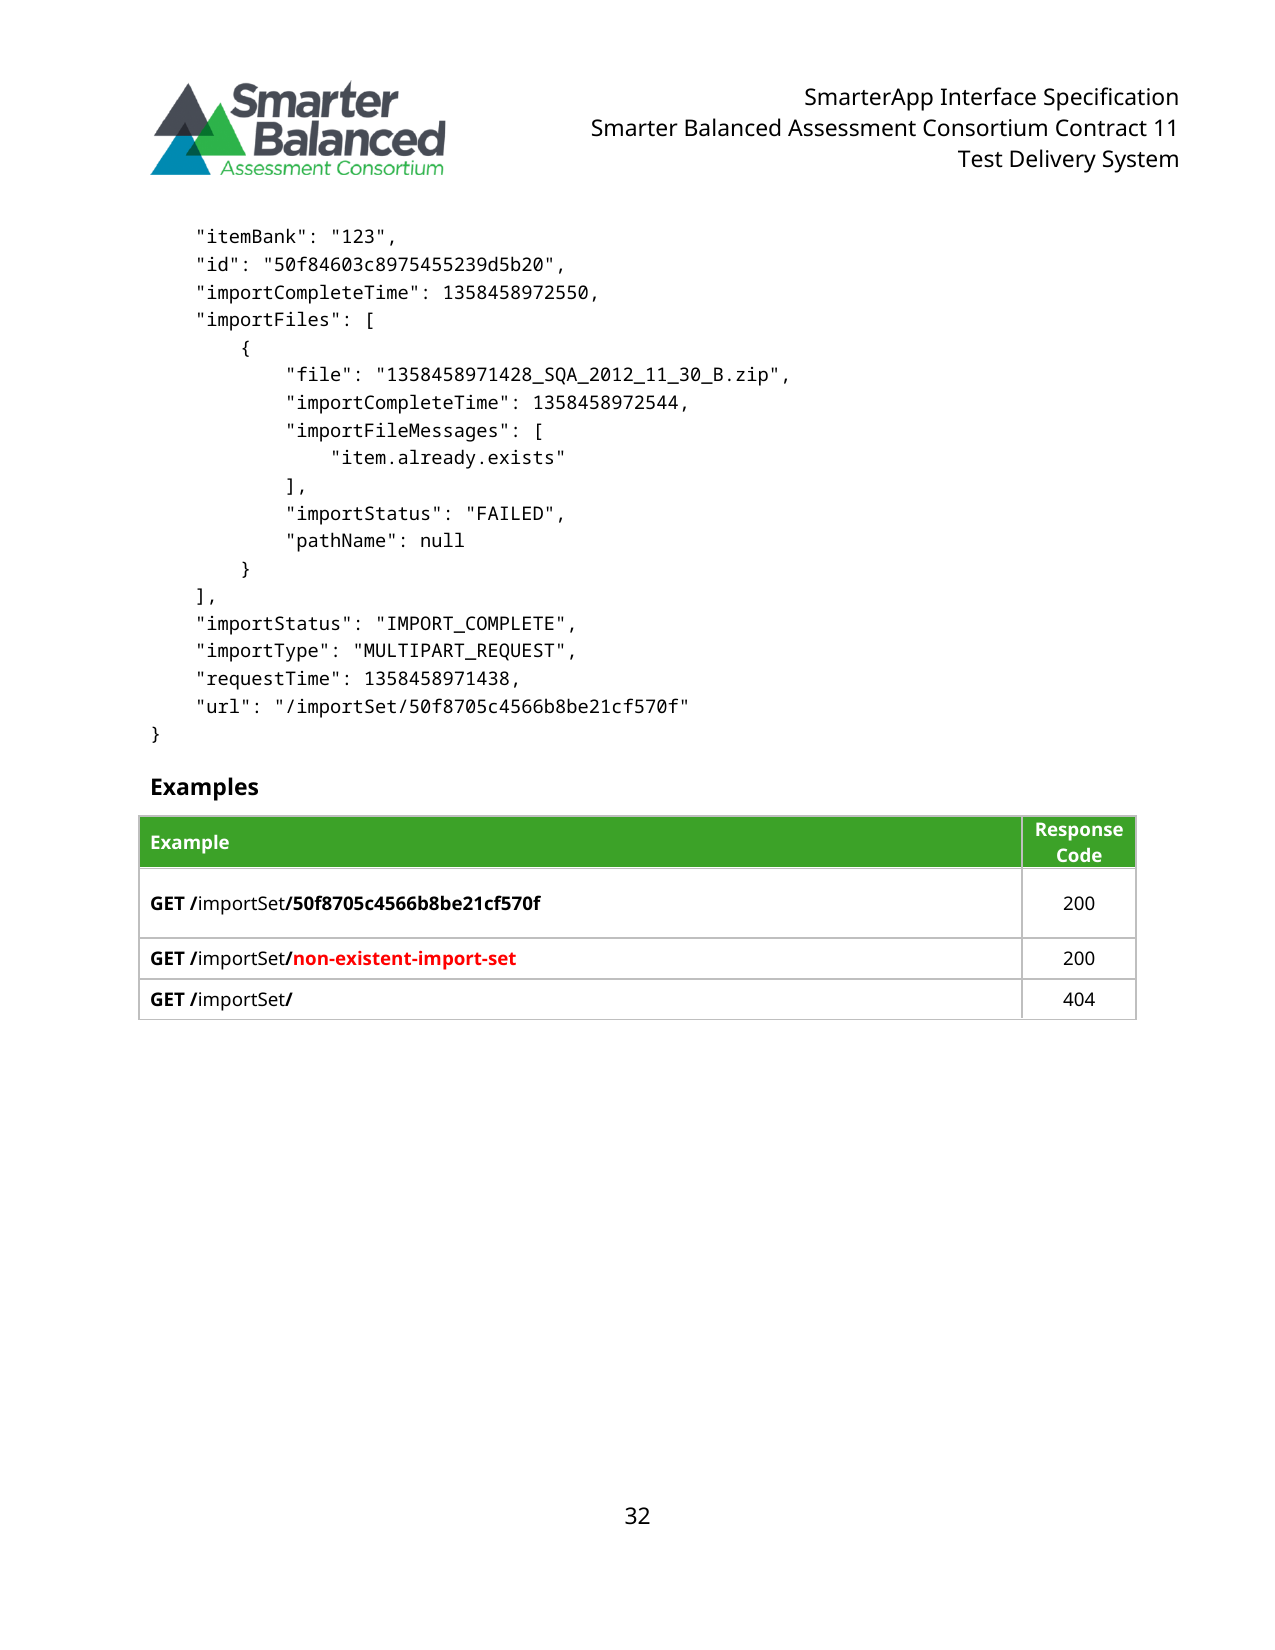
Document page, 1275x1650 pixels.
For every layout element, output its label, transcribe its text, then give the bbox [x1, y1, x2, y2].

table_cell GET /importSet/ [140, 980, 1021, 1018]
text } [150, 555, 1125, 581]
text "id": "50f84603c8975455239d5b20", [150, 251, 1125, 277]
text "requestTime": 1358458971438, [150, 665, 1125, 691]
text { [150, 334, 1125, 360]
table_cell 404 [1023, 980, 1135, 1018]
text "importFiles": [ [150, 307, 1125, 332]
text "importType": "MULTIPART_REQUEST", [150, 638, 1125, 663]
table_cell 200 [1023, 869, 1135, 937]
picture [150, 80, 446, 175]
table_header Response Code [1023, 817, 1135, 867]
text "file": "1358458971428_SQA_2012_11_30_B.zip", [150, 362, 1125, 387]
text "url": "/importSet/50f8705c4566b8be21cf570f" [150, 693, 1125, 718]
table_header Example [140, 817, 1021, 867]
text "importStatus": "IMPORT_COMPLETE", [150, 610, 1125, 636]
table_cell GET /importSet/non-existent-import-set [140, 939, 1021, 978]
text ], [150, 583, 1125, 608]
table_cell 200 [1023, 939, 1135, 978]
text "importCompleteTime": 1358458972544, [150, 389, 1125, 415]
text ], [150, 472, 1125, 498]
text "item.already.exists" [150, 444, 1125, 470]
text "pathName": null [150, 527, 1125, 553]
text "importStatus": "FAILED", [150, 500, 1125, 525]
text } [150, 721, 1125, 746]
table_cell GET /importSet/50f8705c4566b8be21cf570f [140, 869, 1021, 937]
text "importCompleteTime": 1358458972550, [150, 279, 1125, 304]
subtitle Examples [150, 771, 1125, 802]
text "itemBank": "123", [150, 224, 1125, 249]
text "importFileMessages": [ [150, 417, 1125, 442]
